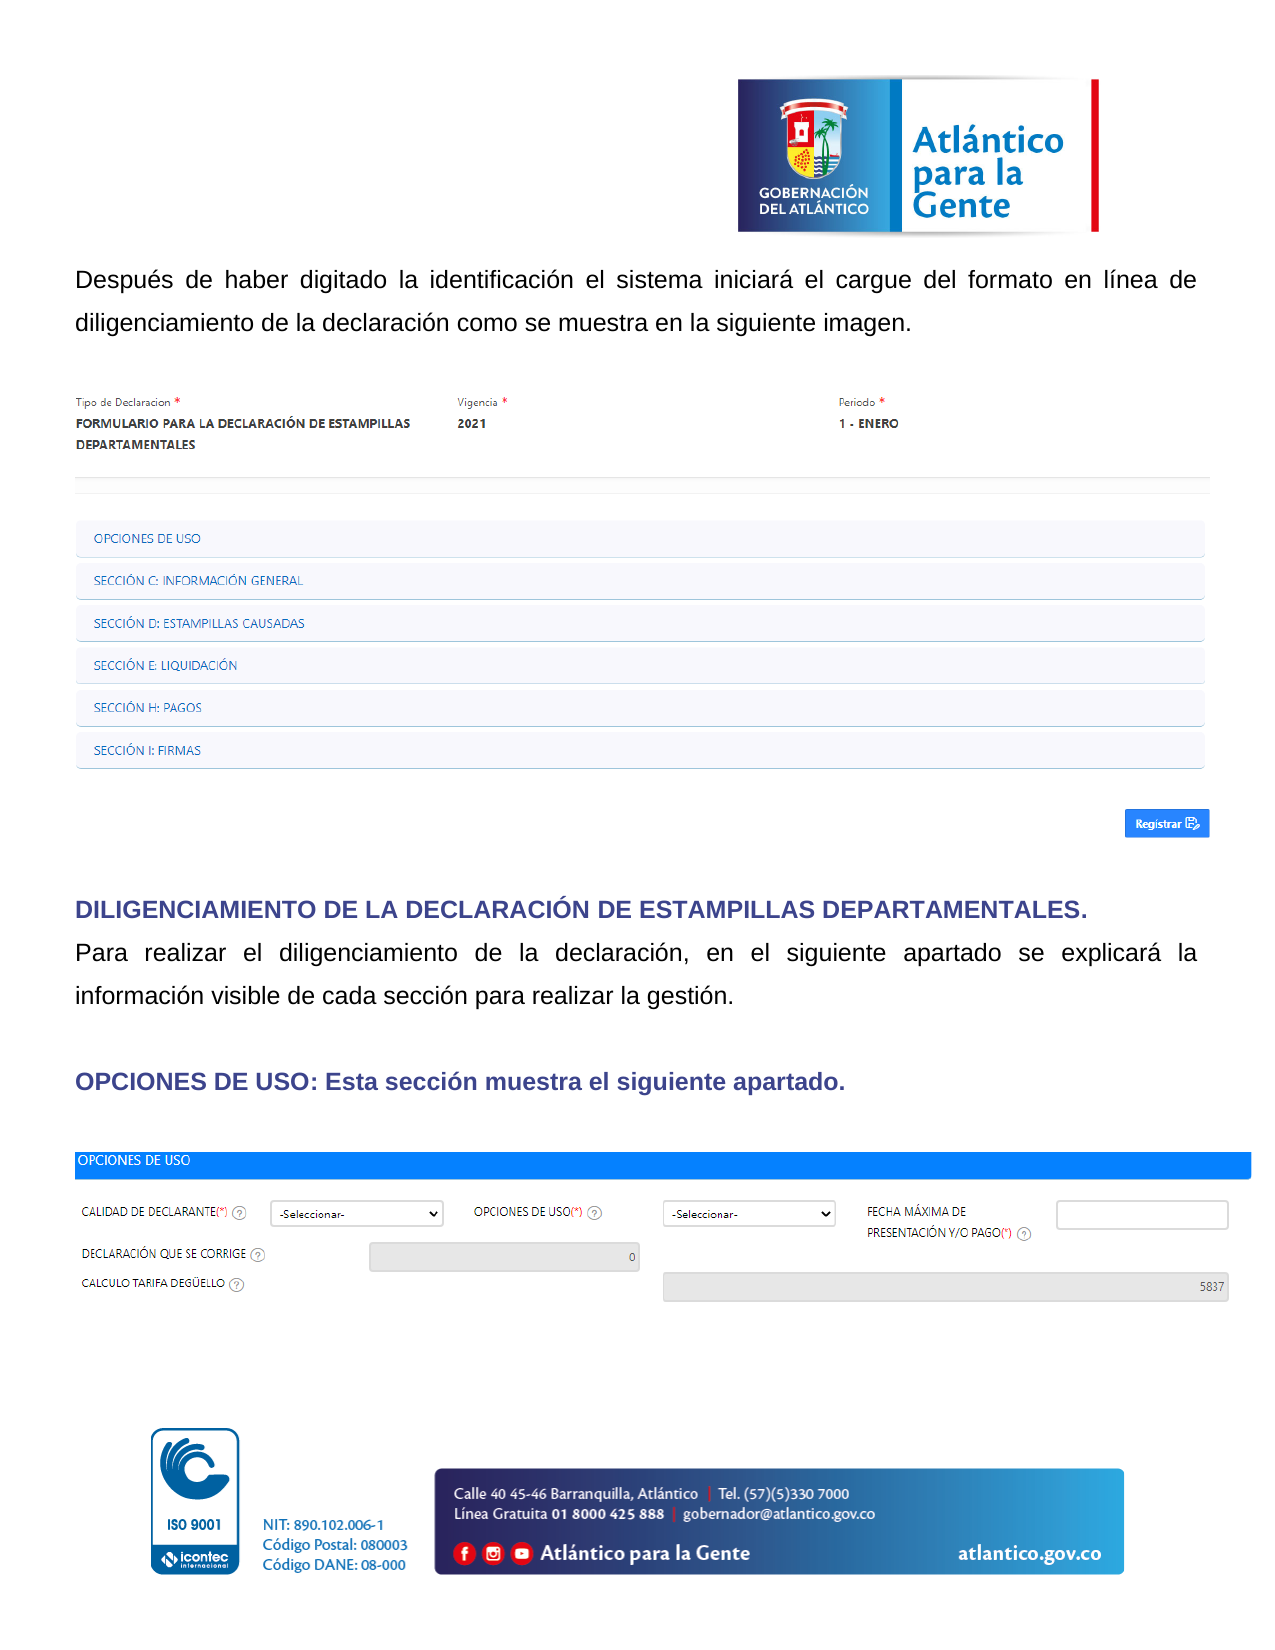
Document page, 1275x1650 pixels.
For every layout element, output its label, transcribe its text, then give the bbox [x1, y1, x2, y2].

picture [151, 1428, 1125, 1575]
picture [75, 1152, 1252, 1303]
picture [734, 75, 1102, 238]
subtitle OPCIONES DE USO: Esta sección muestra el siguiente apartado. [75, 1066, 1200, 1095]
text Después de haber digitado la identificación el sistema iniciará el cargue del formato en línea de diligenciamiento de la declaración como se muestra en la siguiente imagen. [75, 265, 1200, 337]
picture [75, 394, 1210, 838]
subtitle DILIGENCIAMIENTO DE LA DECLARACIÓN DE ESTAMPILLAS DEPARTAMENTALES. [75, 895, 1200, 924]
text Para realizar el diligenciamiento de la declaración, en el siguiente apartado se explicará la información visible de cada sección para realizar la gestión. [75, 938, 1200, 1010]
